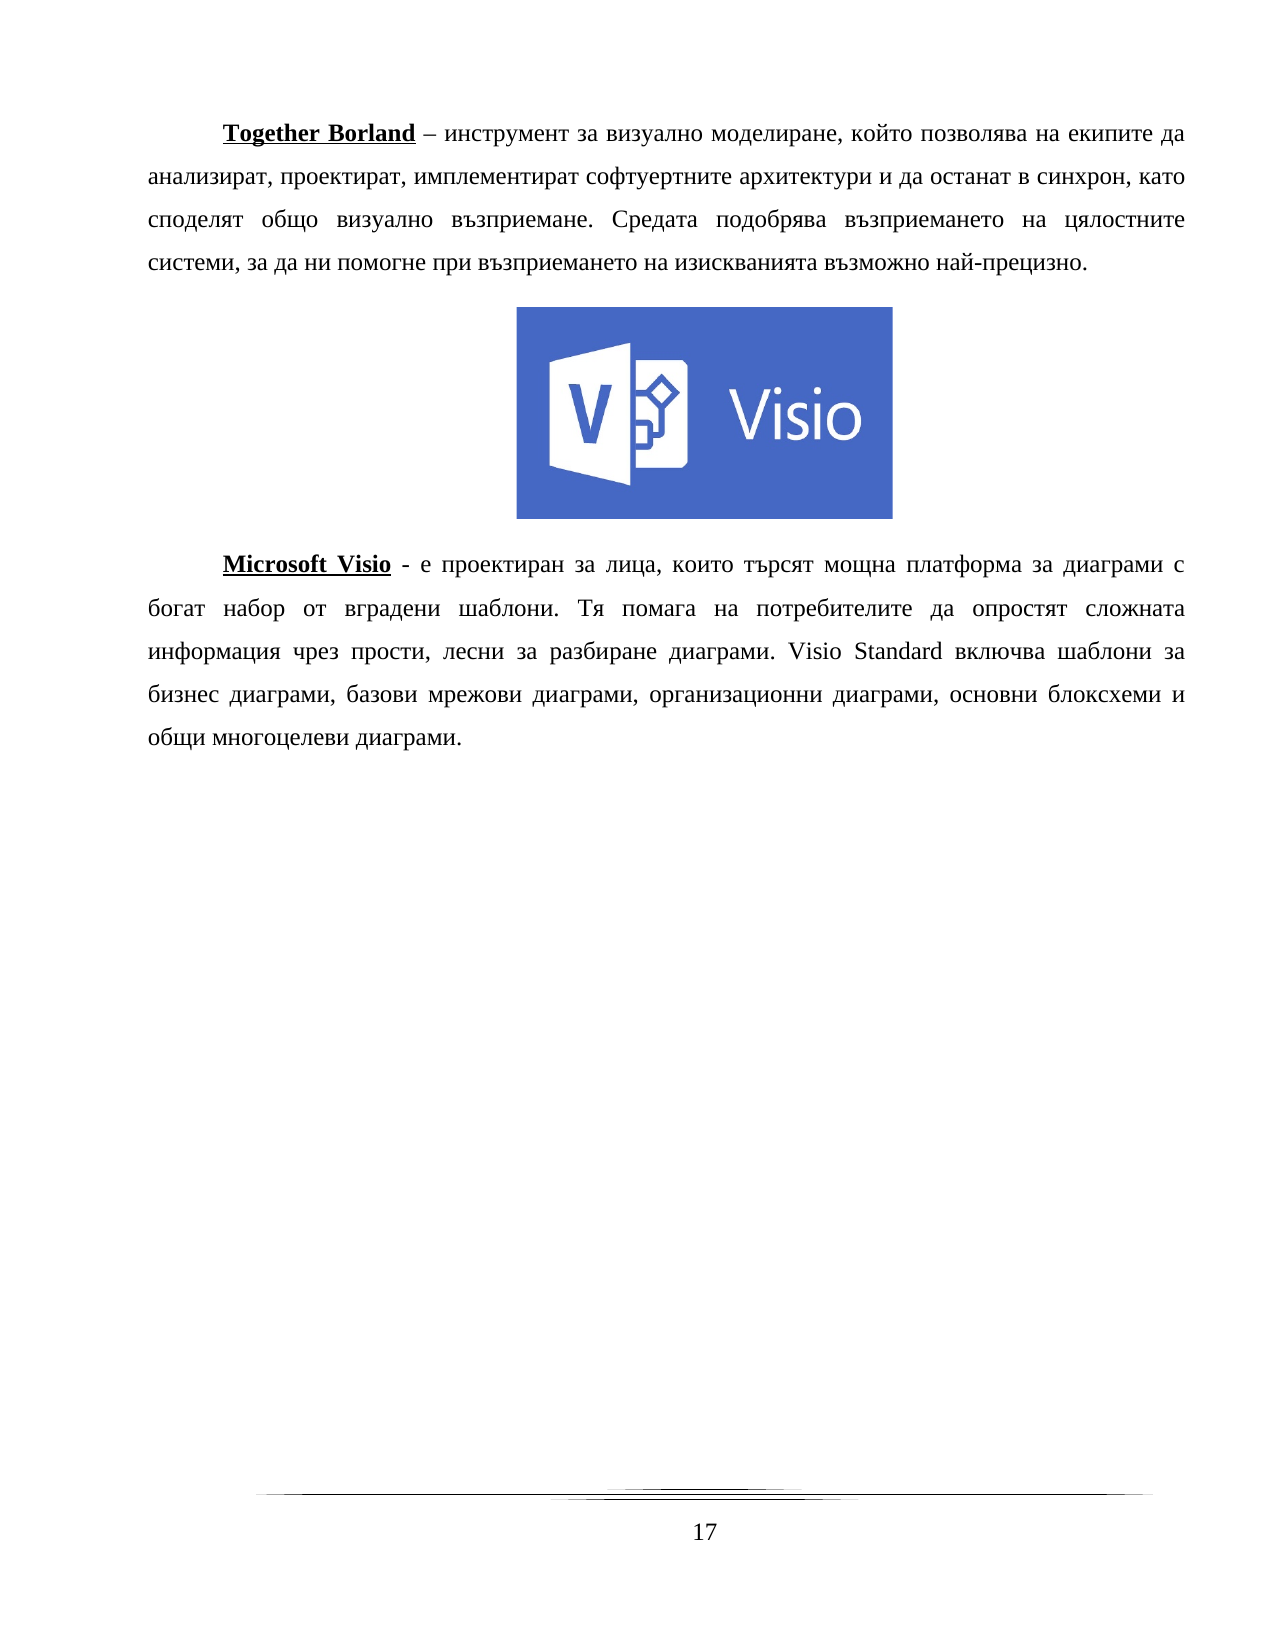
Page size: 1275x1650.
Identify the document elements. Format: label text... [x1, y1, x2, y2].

picture [516, 307, 893, 519]
text Together Borland – инструмент за визуално моделиране, който позволява на екипите да анализират, проектират, имплементират софтуертните архитектури и да останат в синхрон, като споделят общо визуално възприемане. Средата подобрява възприемането на цялостните системи, за да ни помогне при възприемането на изискванията възможно най-прецизно. [148, 118, 1186, 276]
text Microsoft Visio - е проектиран за лица, които търсят мощна платформа за диаграми с богат набор от вградени шаблони. Тя помага на потребителите да опростят сложната информация чрез прости, лесни за разбиране диаграми. Visio Standard включва шаблони за бизнес диаграми, базови мрежови диаграми, организационни диаграми, основни блоксхеми и общи многоцелеви диаграми. [148, 549, 1186, 751]
